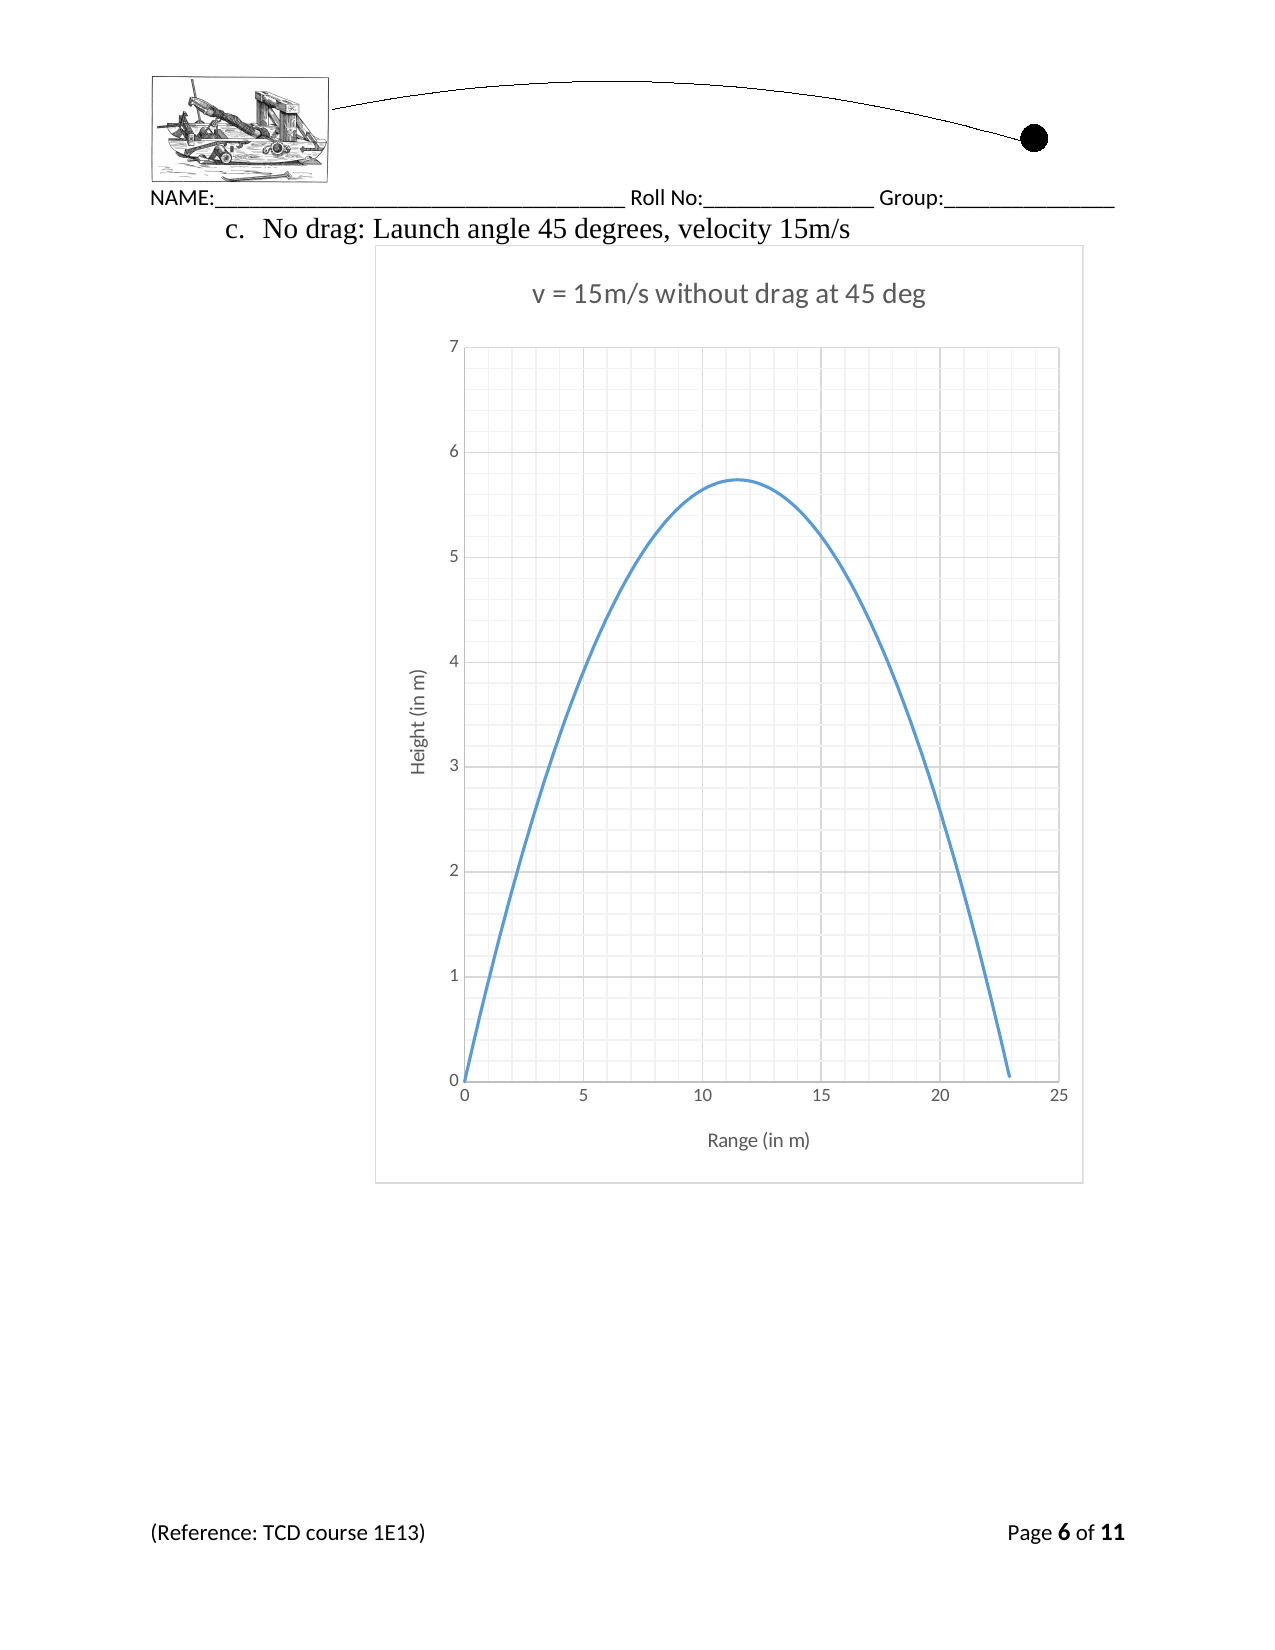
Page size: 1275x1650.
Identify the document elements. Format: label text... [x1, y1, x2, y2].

list No drag: Launch angle 45 degrees, velocity 15m/s [225, 211, 1125, 1190]
